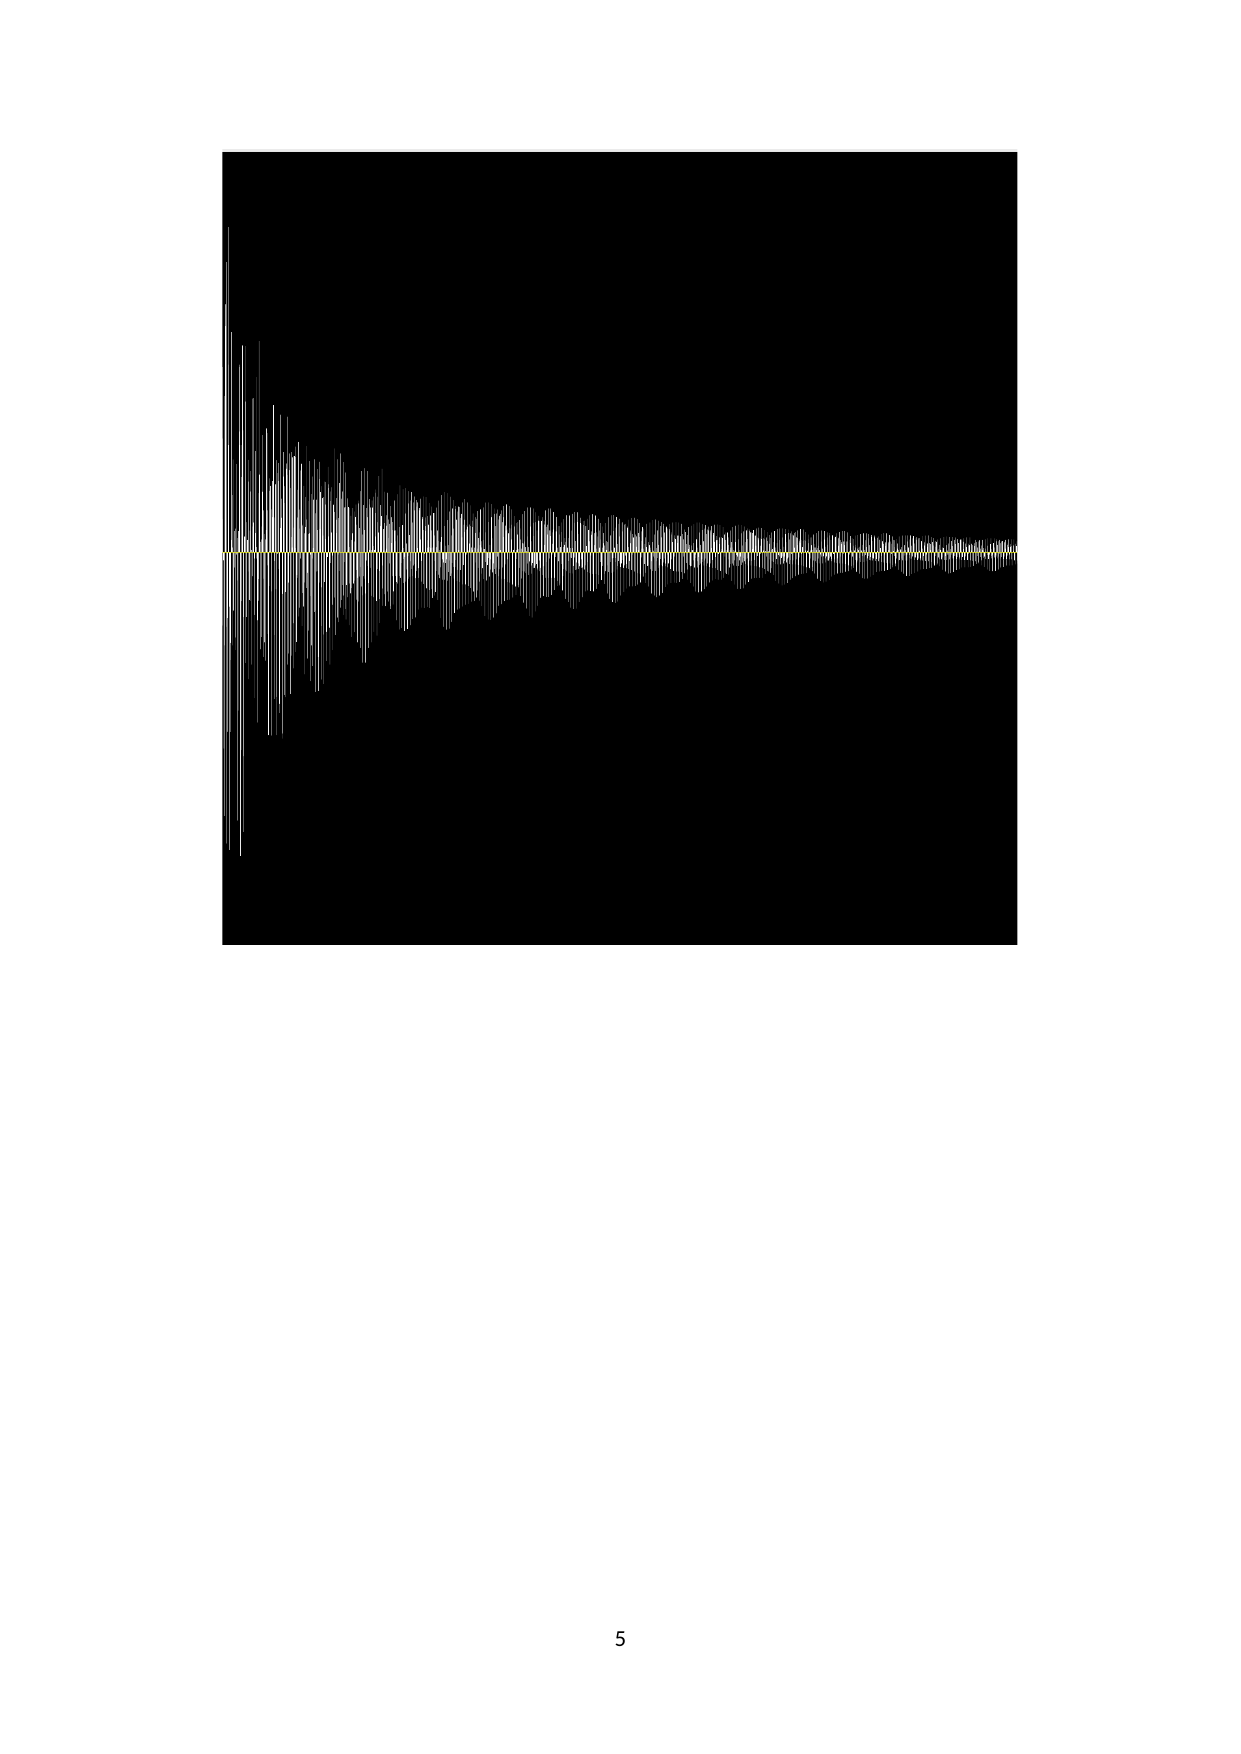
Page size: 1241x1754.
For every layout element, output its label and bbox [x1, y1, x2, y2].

picture [220, 149, 1017, 943]
